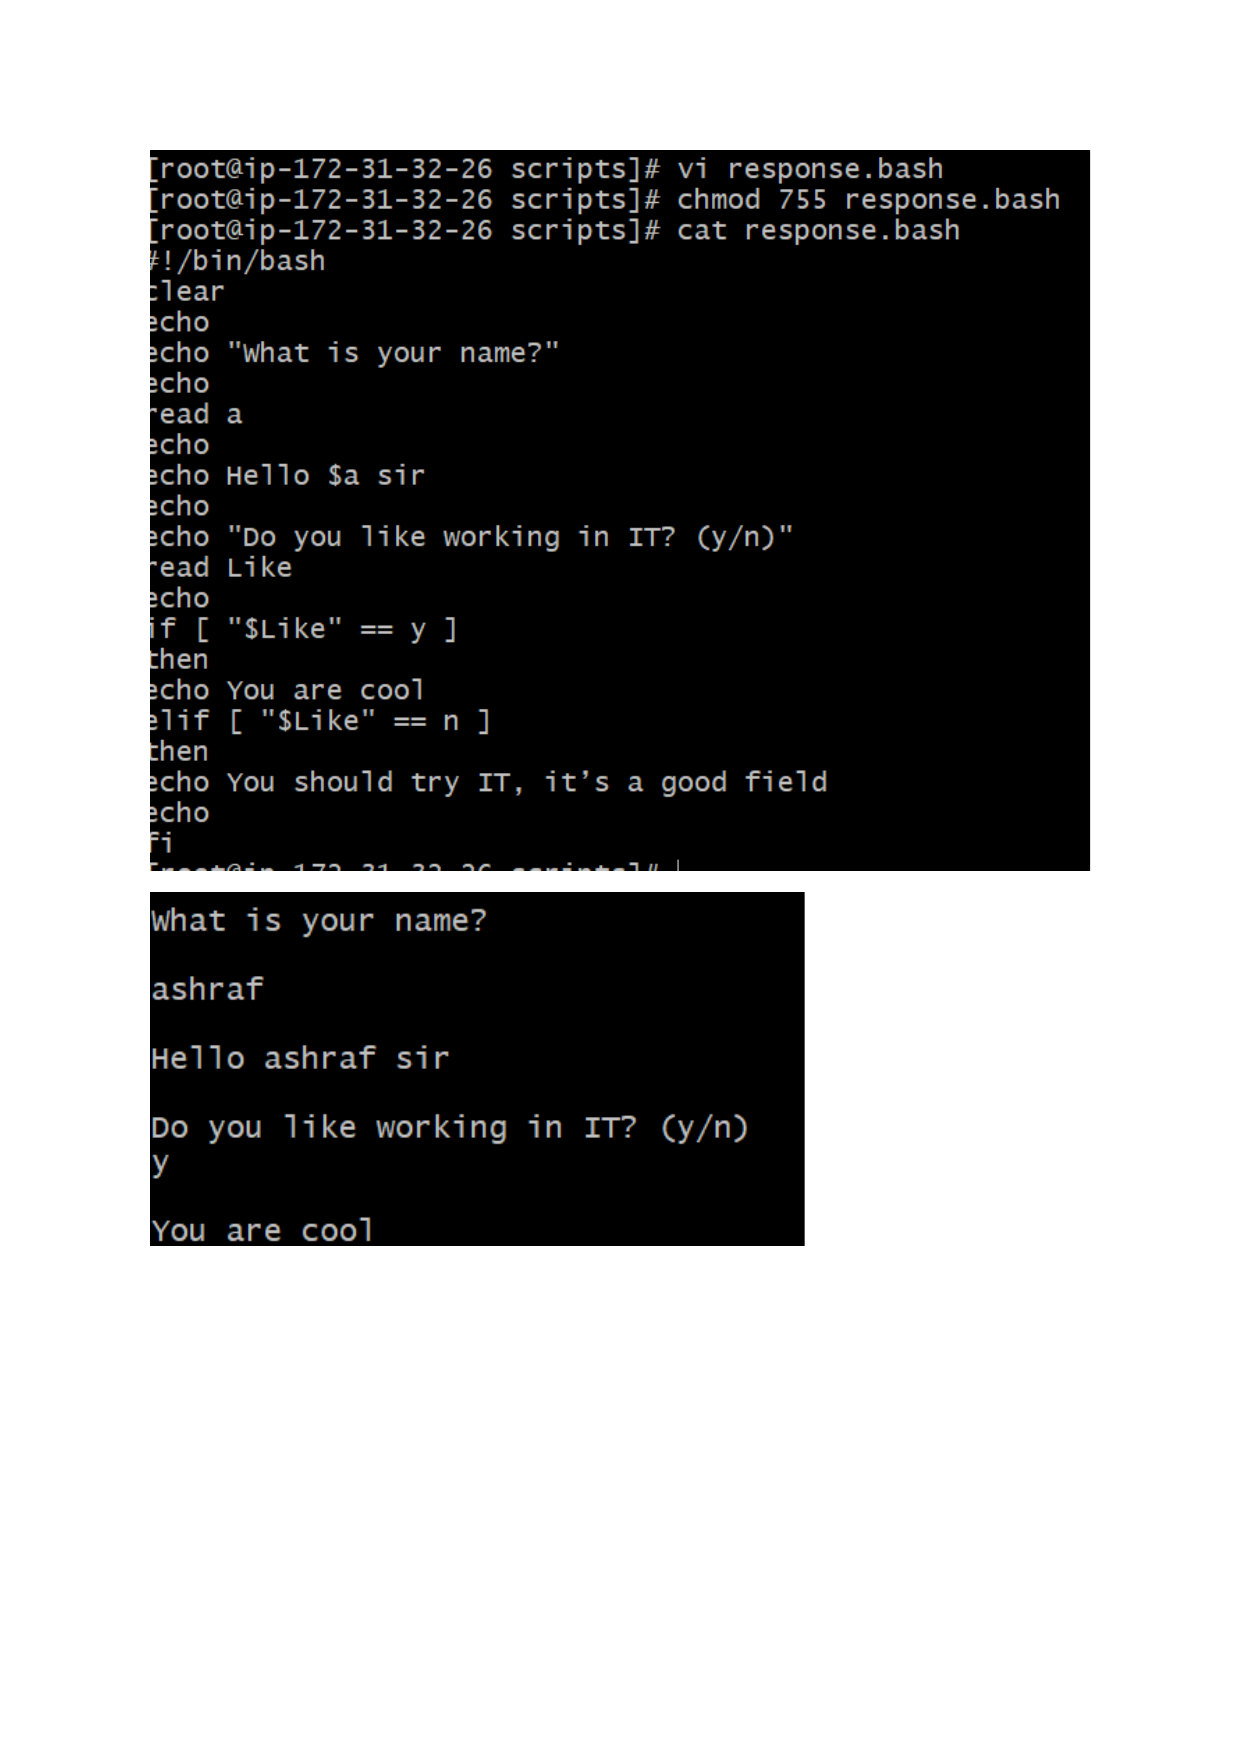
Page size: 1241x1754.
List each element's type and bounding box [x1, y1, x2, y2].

picture [150, 150, 1091, 871]
picture [150, 892, 805, 1246]
